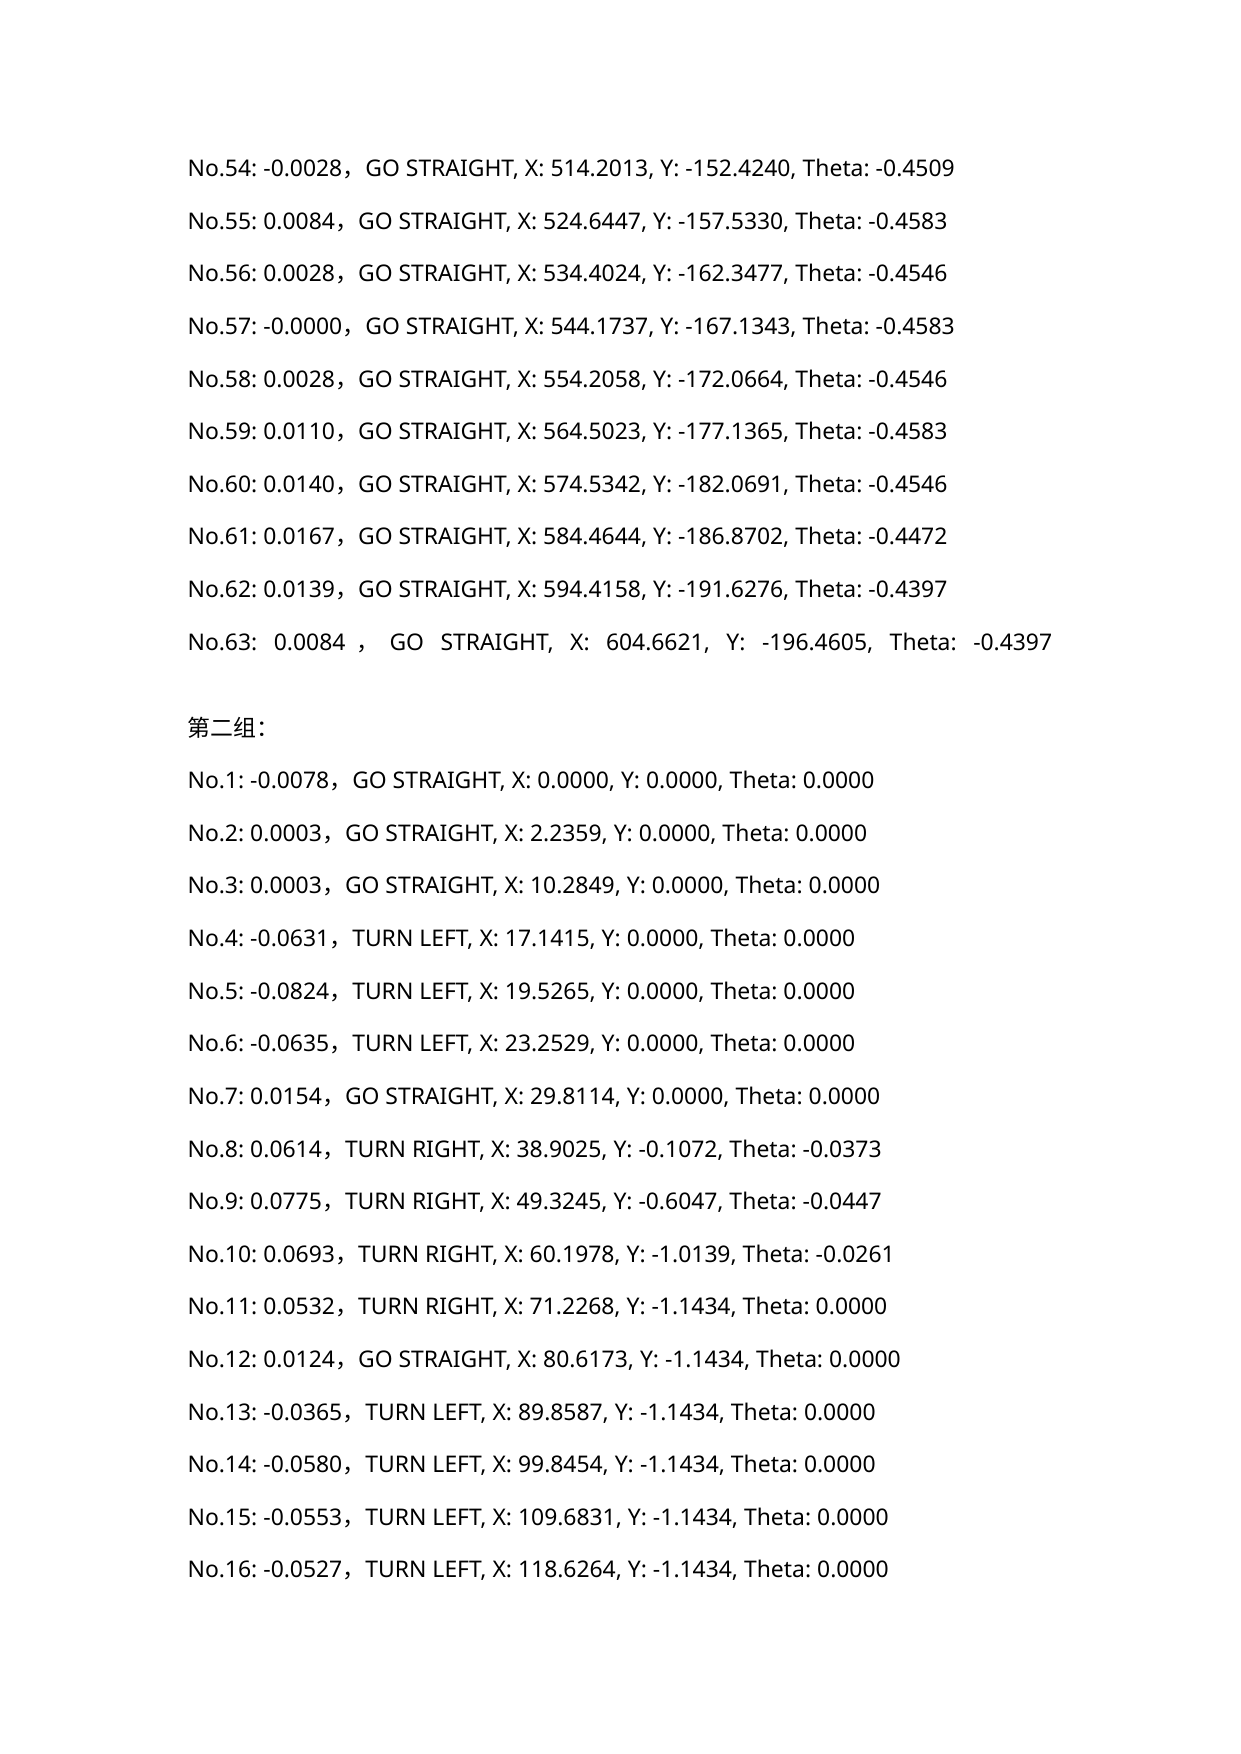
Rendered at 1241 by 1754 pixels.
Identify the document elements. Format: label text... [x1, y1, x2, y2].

text No.54: -0.0028，GO STRAIGHT, X: 514.2013, Y: -152.4240, Theta: -0.4509 [187, 150, 1053, 183]
text No.7: 0.0154，GO STRAIGHT, X: 29.8114, Y: 0.0000, Theta: 0.0000 [187, 1078, 1053, 1111]
text No.57: -0.0000，GO STRAIGHT, X: 544.1737, Y: -167.1343, Theta: -0.4583 [187, 308, 1053, 341]
text No.59: 0.0110，GO STRAIGHT, X: 564.5023, Y: -177.1365, Theta: -0.4583 [187, 413, 1053, 446]
text No.15: -0.0553，TURN LEFT, X: 109.6831, Y: -1.1434, Theta: 0.0000 [187, 1499, 1053, 1532]
text No.1: -0.0078，GO STRAIGHT, X: 0.0000, Y: 0.0000, Theta: 0.0000 [187, 762, 1053, 796]
text No.10: 0.0693，TURN RIGHT, X: 60.1978, Y: -1.0139, Theta: -0.0261 [187, 1236, 1053, 1269]
text No.14: -0.0580，TURN LEFT, X: 99.8454, Y: -1.1434, Theta: 0.0000 [187, 1446, 1053, 1479]
text No.2: 0.0003，GO STRAIGHT, X: 2.2359, Y: 0.0000, Theta: 0.0000 [187, 815, 1053, 848]
text No.4: -0.0631，TURN LEFT, X: 17.1415, Y: 0.0000, Theta: 0.0000 [187, 920, 1053, 953]
text No.3: 0.0003，GO STRAIGHT, X: 10.2849, Y: 0.0000, Theta: 0.0000 [187, 867, 1053, 901]
text 第二组： [187, 710, 1053, 743]
text No.56: 0.0028，GO STRAIGHT, X: 534.4024, Y: -162.3477, Theta: -0.4546 [187, 255, 1053, 288]
text No.55: 0.0084，GO STRAIGHT, X: 524.6447, Y: -157.5330, Theta: -0.4583 [187, 203, 1053, 236]
text No.16: -0.0527，TURN LEFT, X: 118.6264, Y: -1.1434, Theta: 0.0000 [187, 1551, 1053, 1584]
text No.11: 0.0532，TURN RIGHT, X: 71.2268, Y: -1.1434, Theta: 0.0000 [187, 1288, 1053, 1322]
text No.9: 0.0775，TURN RIGHT, X: 49.3245, Y: -0.6047, Theta: -0.0447 [187, 1183, 1053, 1216]
text No.61: 0.0167，GO STRAIGHT, X: 584.4644, Y: -186.8702, Theta: -0.4472 [187, 518, 1053, 552]
text No.62: 0.0139，GO STRAIGHT, X: 594.4158, Y: -191.6276, Theta: -0.4397 [187, 571, 1053, 604]
text No.13: -0.0365，TURN LEFT, X: 89.8587, Y: -1.1434, Theta: 0.0000 [187, 1393, 1053, 1427]
text No.60: 0.0140，GO STRAIGHT, X: 574.5342, Y: -182.0691, Theta: -0.4546 [187, 466, 1053, 499]
text No.12: 0.0124，GO STRAIGHT, X: 80.6173, Y: -1.1434, Theta: 0.0000 [187, 1341, 1053, 1374]
text No.6: -0.0635，TURN LEFT, X: 23.2529, Y: 0.0000, Theta: 0.0000 [187, 1025, 1053, 1058]
text No.8: 0.0614，TURN RIGHT, X: 38.9025, Y: -0.1072, Theta: -0.0373 [187, 1130, 1053, 1164]
text No.58: 0.0028，GO STRAIGHT, X: 554.2058, Y: -172.0664, Theta: -0.4546 [187, 360, 1053, 394]
text No.5: -0.0824，TURN LEFT, X: 19.5265, Y: 0.0000, Theta: 0.0000 [187, 973, 1053, 1006]
text No.63: 0.0084，GO STRAIGHT, X: 604.6621, Y: -196.4605, Theta: -0.4397 [187, 623, 1053, 691]
